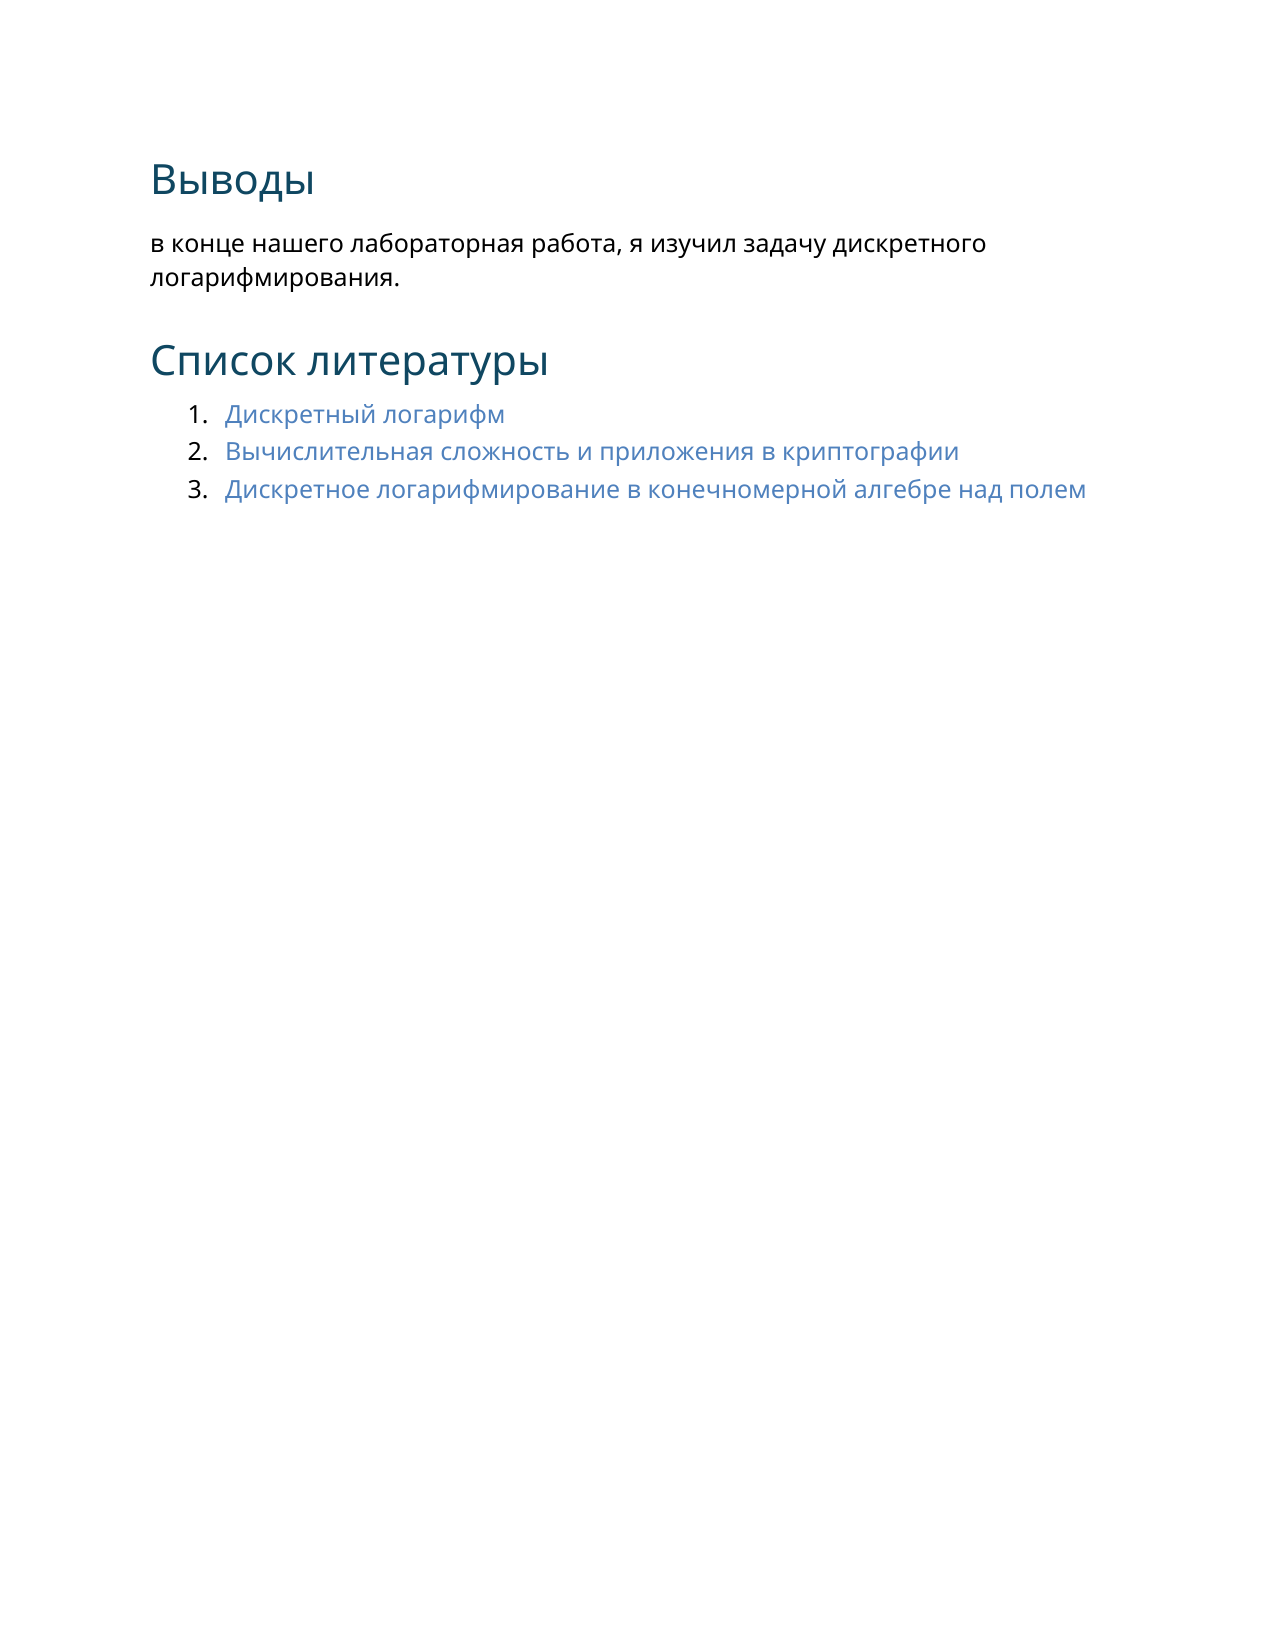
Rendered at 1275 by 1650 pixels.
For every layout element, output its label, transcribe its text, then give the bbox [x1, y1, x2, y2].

list Дискретный логарифм [187, 396, 1125, 430]
list Дискретное логарифмирование в конечномерной алгебре над полем [187, 472, 1125, 506]
list Вычислительная сложность и приложения в криптографии [187, 434, 1125, 468]
subtitle Выводы [150, 150, 1125, 207]
subtitle Список литературы [150, 331, 1125, 388]
text в конце нашего лабораторная работа, я изучил задачу дискретного логарифмирования. [150, 226, 1125, 294]
